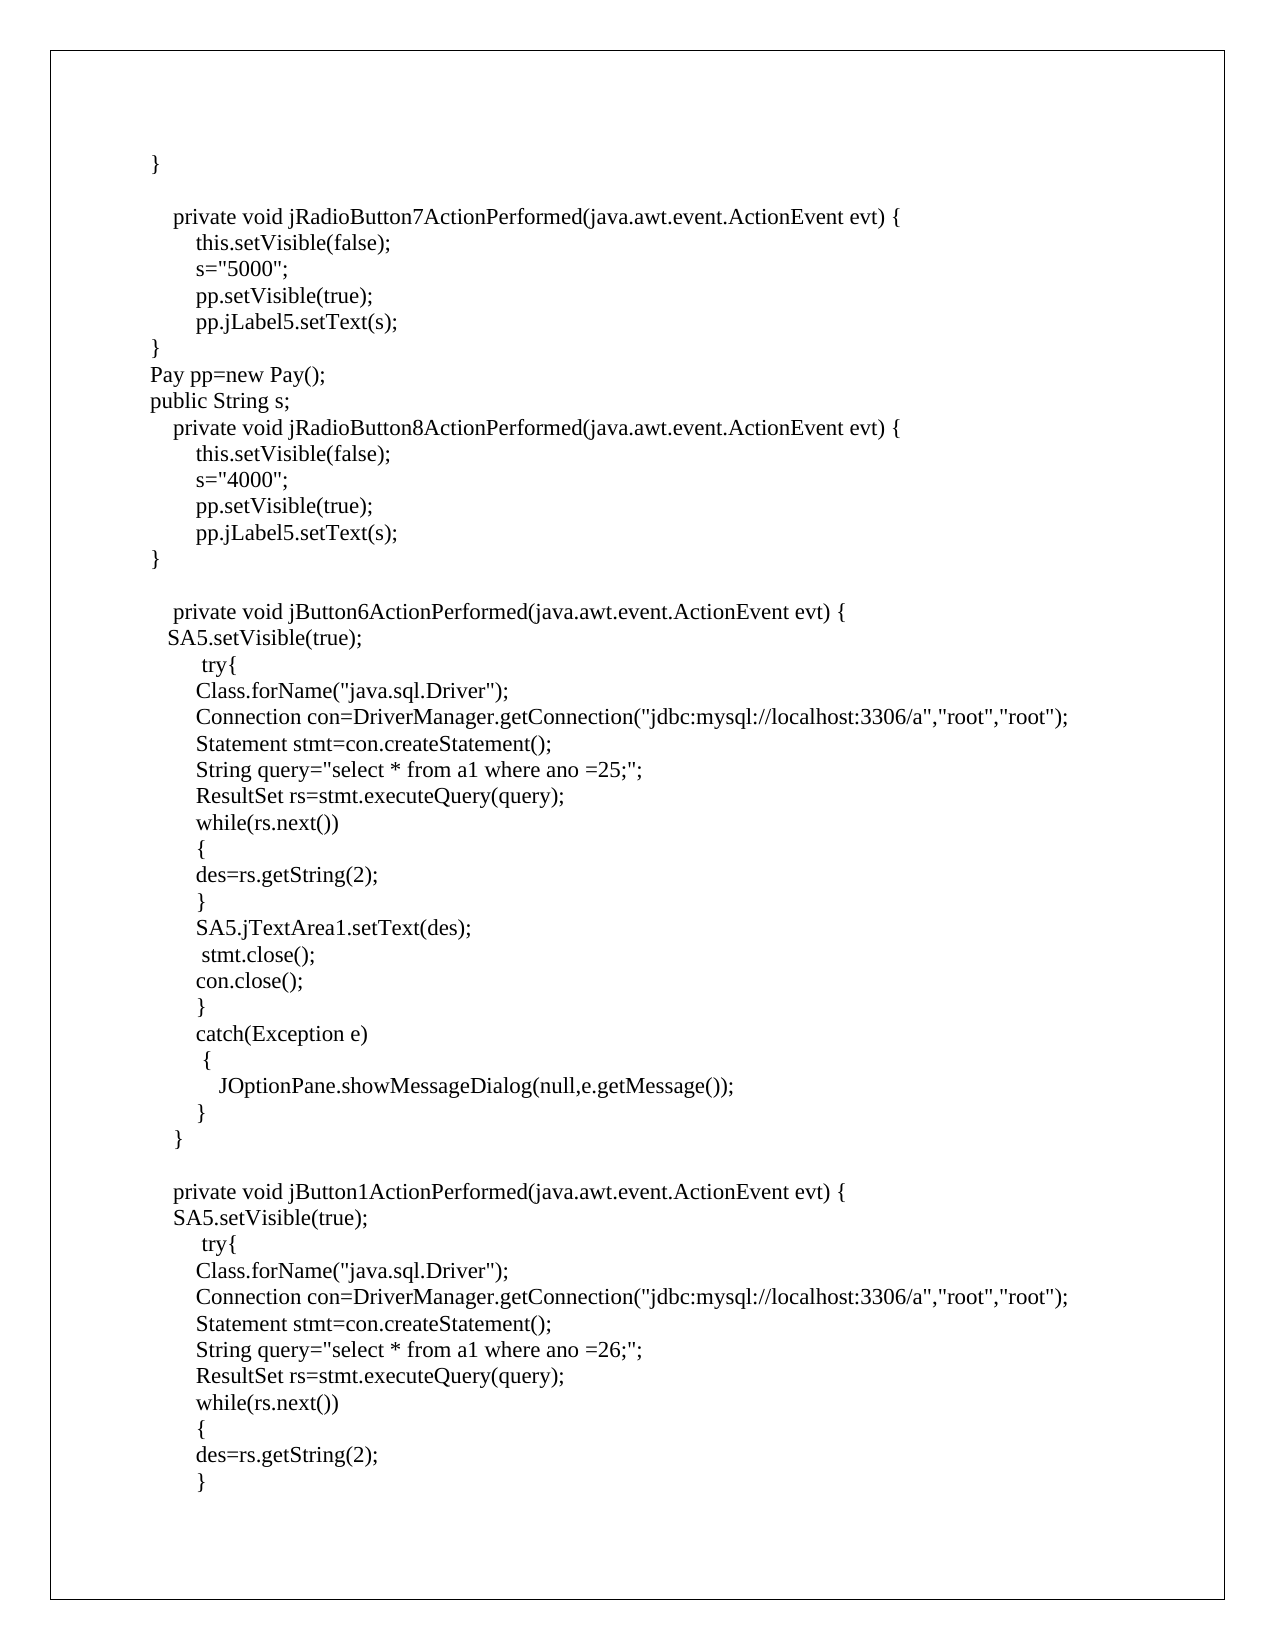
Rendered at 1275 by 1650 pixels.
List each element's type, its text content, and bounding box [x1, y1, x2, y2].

text ResultSet rs=stmt.executeQuery(query); [150, 782, 1125, 809]
text private void jButton1ActionPerformed(java.awt.event.ActionEvent evt) { [150, 1178, 1125, 1204]
text String query="select * from a1 where ano =25;"; [150, 756, 1125, 782]
text } [150, 888, 1125, 914]
text while(rs.next()) [150, 1389, 1125, 1415]
text pp.jLabel5.setText(s); [150, 519, 1125, 545]
text SA5.setVisible(true); [150, 624, 1125, 651]
text { [150, 835, 1125, 862]
text s="5000"; [150, 255, 1125, 282]
text pp.setVisible(true); [150, 282, 1125, 308]
text } [150, 1125, 1125, 1151]
text s="4000"; [150, 466, 1125, 493]
text des=rs.getString(2); [150, 862, 1125, 888]
text SA5.setVisible(true); [150, 1204, 1125, 1231]
text pp.jLabel5.setText(s); [150, 308, 1125, 334]
text des=rs.getString(2); [150, 1441, 1125, 1468]
text private void jButton6ActionPerformed(java.awt.event.ActionEvent evt) { [150, 598, 1125, 624]
text Class.forName("java.sql.Driver"); [150, 1257, 1125, 1283]
text this.setVisible(false); [150, 440, 1125, 466]
text } [150, 150, 1125, 176]
text Pay pp=new Pay(); [150, 361, 1125, 387]
text { [150, 1046, 1125, 1072]
text try{ [150, 1231, 1125, 1257]
text } [150, 993, 1125, 1020]
text try{ [150, 651, 1125, 677]
text } [150, 1099, 1125, 1125]
text Statement stmt=con.createStatement(); [150, 730, 1125, 756]
text } [150, 545, 1125, 572]
text } [150, 1468, 1125, 1494]
text con.close(); [150, 967, 1125, 993]
text } [150, 334, 1125, 361]
text ResultSet rs=stmt.executeQuery(query); [150, 1362, 1125, 1389]
text Connection con=DriverManager.getConnection("jdbc:mysql://localhost:3306/a","root","root"); [150, 703, 1125, 730]
text Class.forName("java.sql.Driver"); [150, 677, 1125, 703]
text private void jRadioButton7ActionPerformed(java.awt.event.ActionEvent evt) { [150, 203, 1125, 229]
text SA5.jTextArea1.setText(des); [150, 914, 1125, 941]
text stmt.close(); [150, 941, 1125, 967]
text Connection con=DriverManager.getConnection("jdbc:mysql://localhost:3306/a","root","root"); [150, 1283, 1125, 1309]
text private void jRadioButton8ActionPerformed(java.awt.event.ActionEvent evt) { [150, 413, 1125, 440]
text { [150, 1415, 1125, 1441]
text public String s; [150, 387, 1125, 413]
text String query="select * from a1 where ano =26;"; [150, 1336, 1125, 1362]
text JOptionPane.showMessageDialog(null,e.getMessage()); [150, 1072, 1125, 1099]
text Statement stmt=con.createStatement(); [150, 1309, 1125, 1336]
text catch(Exception e) [150, 1020, 1125, 1046]
text while(rs.next()) [150, 809, 1125, 835]
text this.setVisible(false); [150, 229, 1125, 255]
text pp.setVisible(true); [150, 493, 1125, 519]
